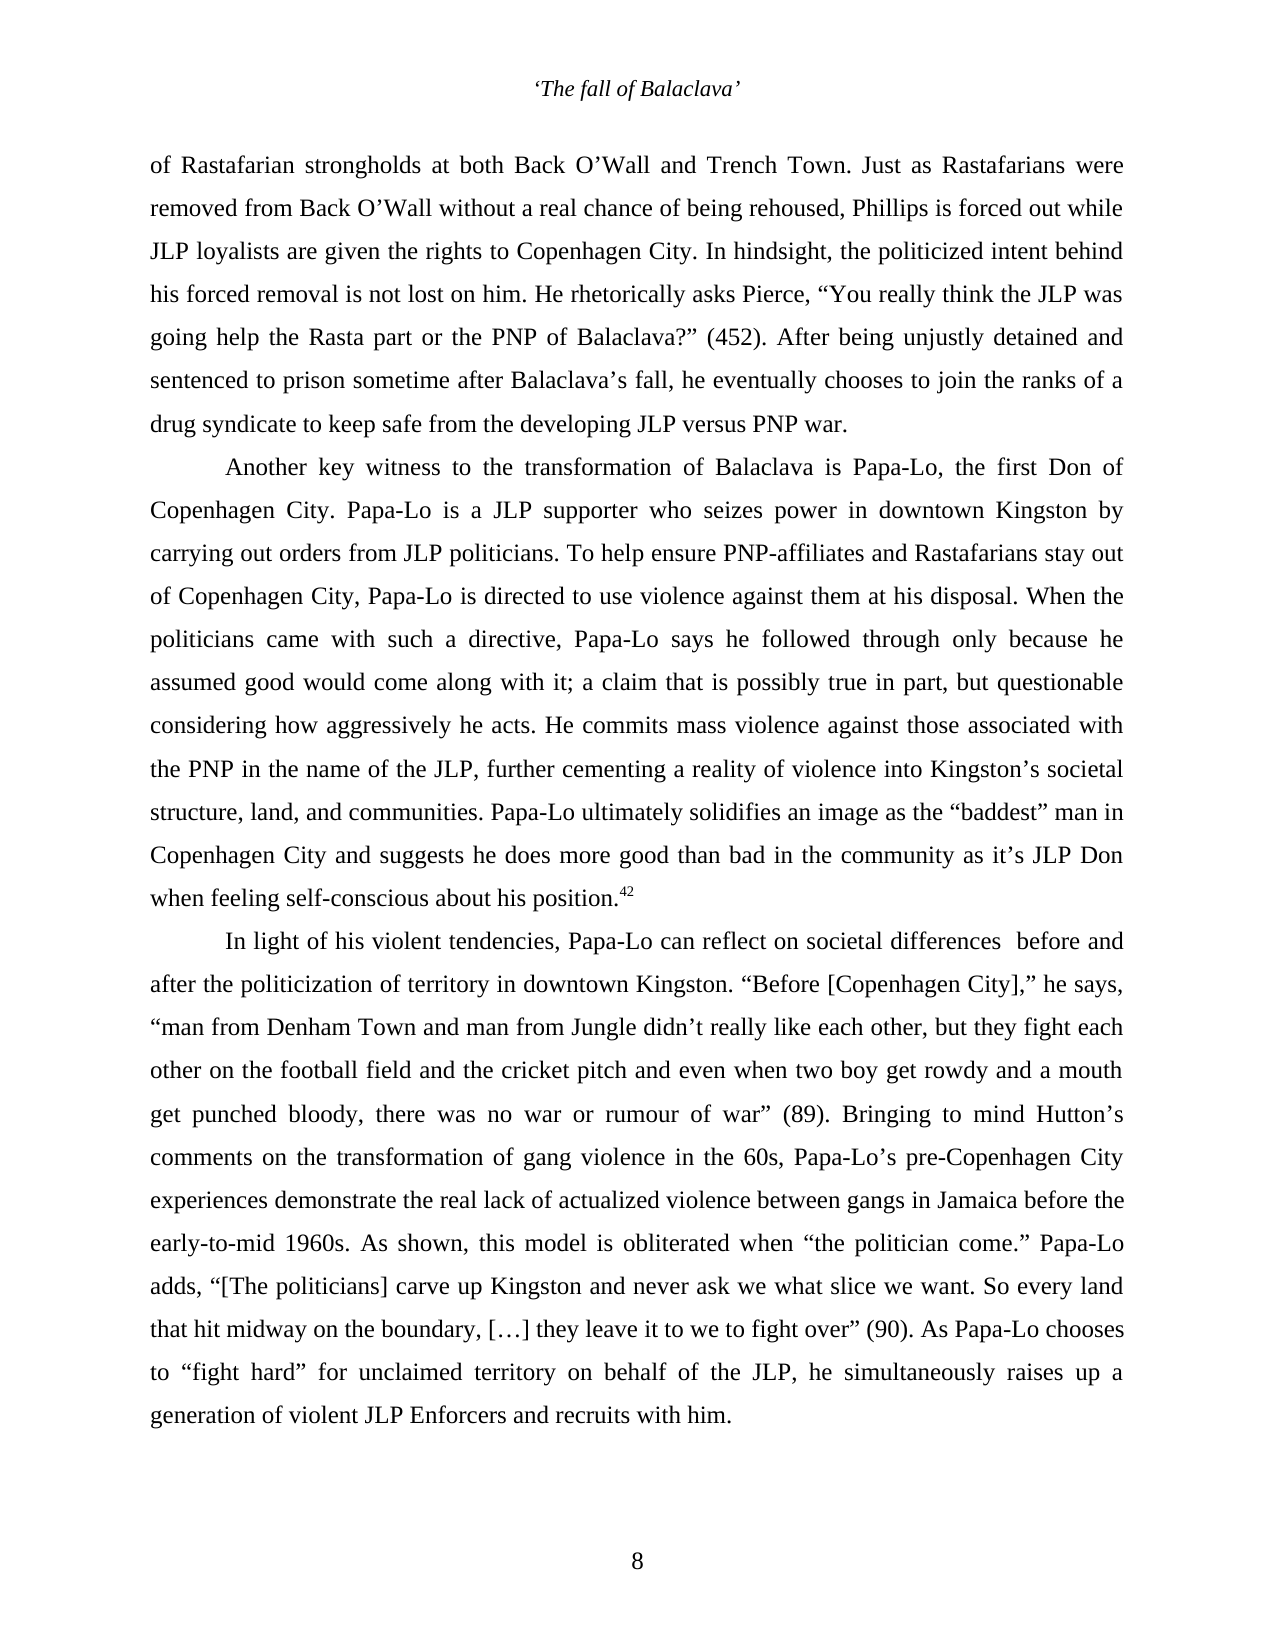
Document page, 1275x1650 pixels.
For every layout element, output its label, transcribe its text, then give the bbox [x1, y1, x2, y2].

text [150, 150, 1125, 437]
text Another key witness to the transformation of Balaclava is Papa-Lo, the first Don of Copenhagen City. Papa-Lo is a JLP supporter who seizes power in downtown Kingston by carrying out orders from JLP politicians. To help ensure PNP-affiliates and Rastafarians stay out of Copenhagen City, Papa-Lo is directed to use violence against them at his disposal. When the politicians came with such a directive, Papa-Lo says he followed through only because he assumed good would come along with it; a claim that is possibly true in part, but questionable considering how aggressively he acts. He commits mass violence against those associated with the PNP in the name of the JLP, further cementing a reality of violence into Kingston’s societal structure, land, and communities. Papa-Lo ultimately solidifies an image as the “baddest” man in Copenhagen City and suggests he does more good than bad in the community as it’s JLP Don when feeling self-conscious about his position. [150, 452, 1125, 912]
text In light of his violent tendencies, Papa-Lo can reflect on societal differences before and after the politicization of territory in downtown Kingston. “Before [Copenhagen City],” he says, “man from Denham Town and man from Jungle didn’t really like each other, but they fight each other on the football field and the cricket pitch and even when two boy get rowdy and a mouth get punched bloody, there was no war or rumour of war” (89). Bringing to mind Hutton’s comments on the transformation of gang violence in the 60s, Papa-Lo’s pre-Copenhagen City experiences demonstrate the real lack of actualized violence between gangs in Jamaica before the early-to-mid 1960s. As shown, this model is obliterated when “the politician come.” Papa-Lo adds, “[The politicians] carve up Kingston and never ask we what slice we want. So every land that hit midway on the boundary, […] they leave it to we to fight over” (90). As Papa-Lo chooses to “fight hard” for unclaimed territory on behalf of the JLP, he simultaneously raises up a generation of violent JLP Enforcers and recruits with him. [150, 926, 1125, 1429]
